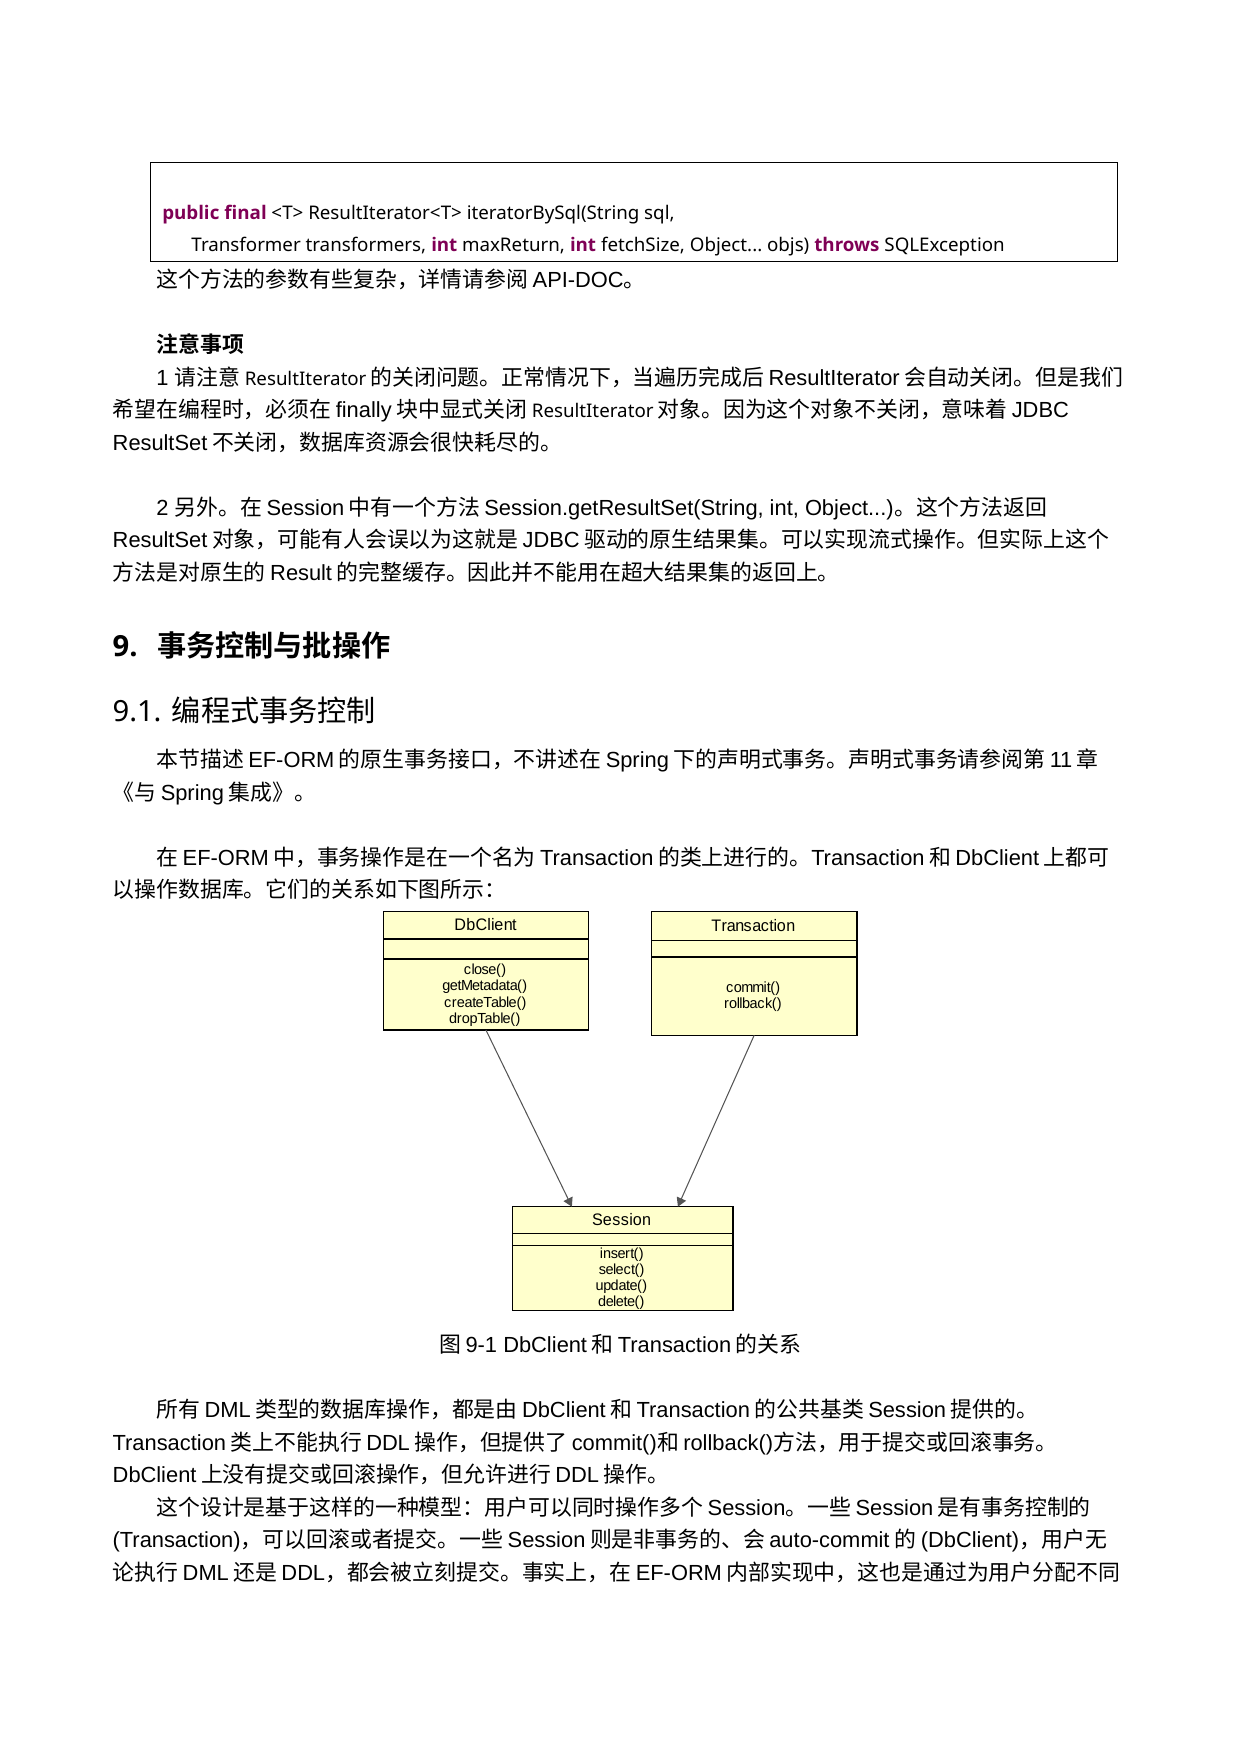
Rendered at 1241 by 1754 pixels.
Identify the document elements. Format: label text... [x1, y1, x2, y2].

text 所有DML类型的数据库操作，都是由DbClient和Transaction的公共基类Session提供的。Transaction类上不能执行DDL操作，但提供了commit()和rollback()方法，用于提交或回滚事务。 [112, 1392, 1128, 1457]
text 本节描述EF-ORM的原生事务接口，不讲述在Spring下的声明式事务。声明式事务请参阅第11章《与Spring集成》。 [112, 742, 1128, 807]
subtitle 事务控制与批操作 [112, 612, 1128, 677]
text 1 请注意ResultIterator的关闭问题。正常情况下，当遍历完成后ResultIterator会自动关闭。但是我们希望在编程时，必须在finally块中显式关闭ResultIterator对象。因为这个对象不关闭，意味着JDBC ResultSet不关闭，数据库资源会很快耗尽的。 [112, 359, 1128, 457]
text 图9-1 DbClient和Transaction的关系 [112, 1327, 1128, 1359]
text 2 另外。在Session中有一个方法Session.getResultSet(String, int, Object...)。这个方法返回ResultSet对象，可能有人会误以为这就是JDBC驱动的原生结果集。可以实现流式操作。但实际上这个方法是对原生的Result的完整缓存。因此并不能用在超大结果集的返回上。 [112, 489, 1128, 587]
text 这个方法的参数有些复杂，详情请参阅API-DOC。 [112, 262, 1128, 294]
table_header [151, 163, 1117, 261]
text 在EF-ORM中，事务操作是在一个名为Transaction的类上进行的。Transaction和DbClient上都可以操作数据库。它们的关系如下图所示： [112, 839, 1128, 904]
text DbClient上没有提交或回滚操作，但允许进行DDL操作。 [112, 1457, 1128, 1489]
subtitle 编程式事务控制 [112, 677, 1128, 742]
text 注意事项 [112, 327, 1128, 359]
